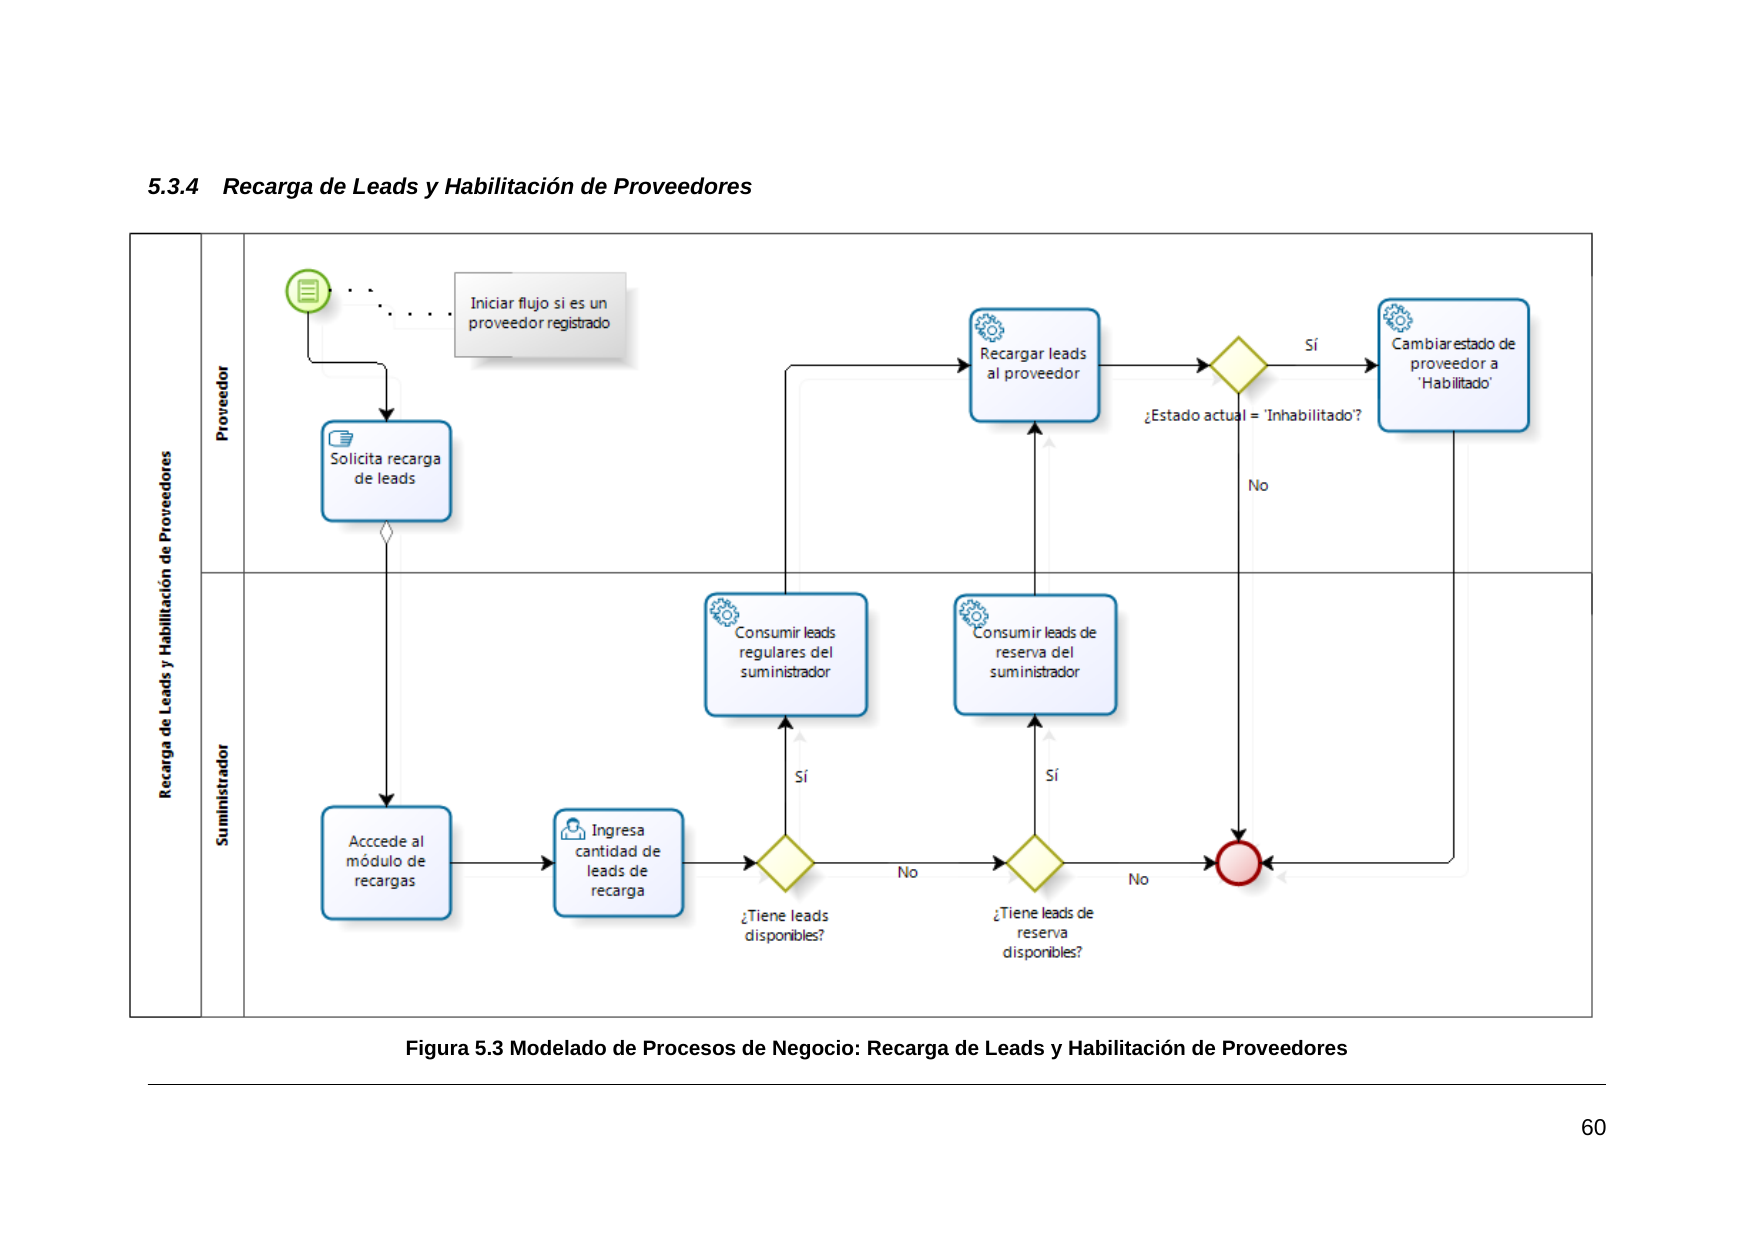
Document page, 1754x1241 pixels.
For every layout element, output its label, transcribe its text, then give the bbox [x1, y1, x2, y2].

picture [101, 205, 1620, 1036]
subtitle Recarga de Leads y Habilitación de Proveedores [148, 173, 1606, 199]
text Figura 5.3 Modelado de Procesos de Negocio: Recarga de Leads y Habilitación de Proveedores [148, 1036, 1606, 1059]
